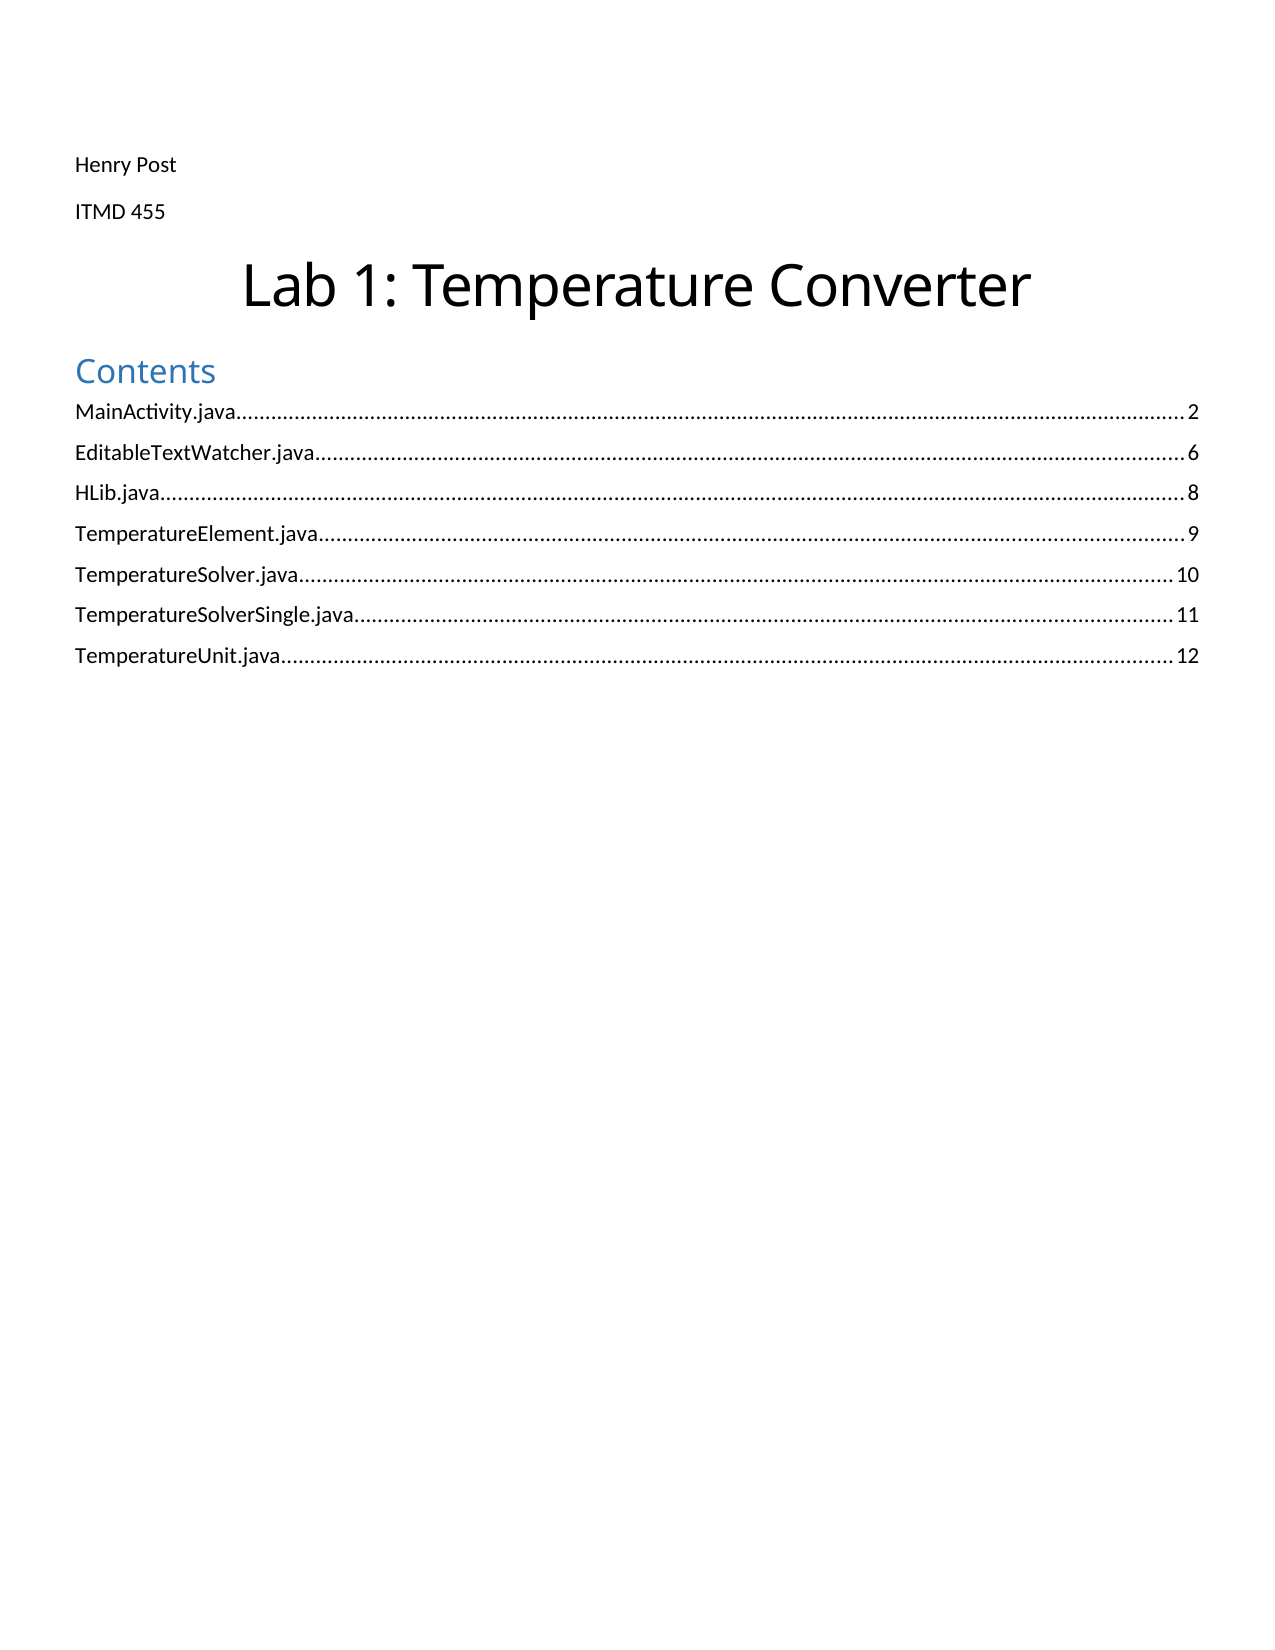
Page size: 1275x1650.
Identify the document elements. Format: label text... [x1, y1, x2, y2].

text Henry Post [75, 150, 1200, 178]
text ITMD 455 [75, 197, 1200, 225]
title Lab 1: Temperature Converter [75, 244, 1200, 323]
